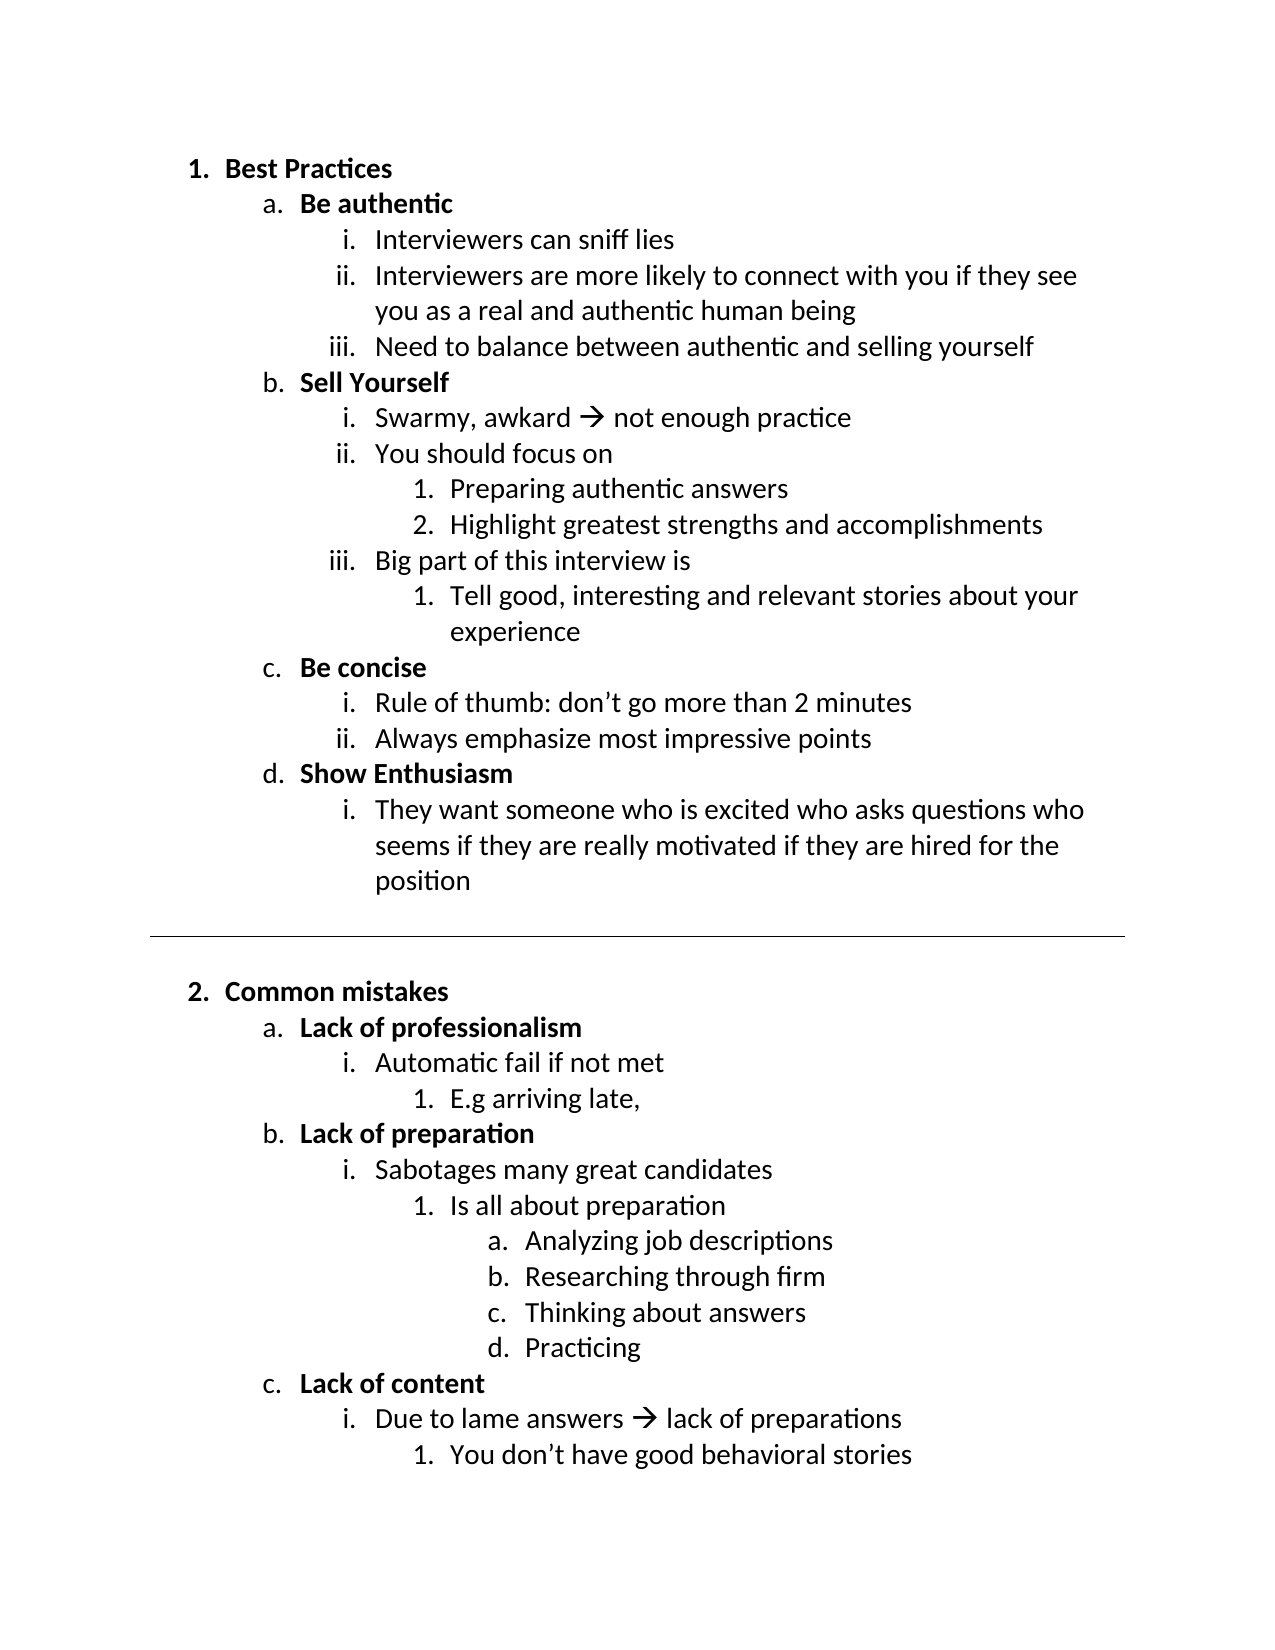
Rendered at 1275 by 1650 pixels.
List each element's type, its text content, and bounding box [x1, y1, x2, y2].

list Rule of thumb: don’t go more than 2 minutes [356, 684, 1125, 720]
list Analyzing job descriptions [487, 1222, 1125, 1258]
list Swarmy, awkard not enough practice [356, 399, 1125, 435]
list Tell good, interesting and relevant stories about your experience [412, 577, 1125, 649]
list Big part of this interview is [356, 542, 1125, 577]
list E.g arriving late, [412, 1080, 1125, 1116]
list Lack of professionalism [262, 1009, 1125, 1044]
list Common mistakes [187, 973, 1125, 1009]
list They want someone who is excited who asks questions who seems if they are really motivated if they are hired for the position [356, 791, 1125, 898]
list Show Enthusiasm [262, 756, 1125, 791]
list Highlight greatest strengths and accomplishments [412, 506, 1125, 542]
list Sabotages many great candidates [356, 1151, 1125, 1187]
list Interviewers can sniff lies [356, 221, 1125, 257]
list Researching through firm [487, 1258, 1125, 1294]
list Due to lame answers lack of preparations [356, 1401, 1125, 1436]
list Lack of content [262, 1365, 1125, 1401]
list You don’t have good behavioral stories [412, 1436, 1125, 1472]
list You should focus on [356, 435, 1125, 471]
list Is all about preparation [412, 1187, 1125, 1222]
list Need to balance between authentic and selling yourself [356, 328, 1125, 364]
list Interviewers are more likely to connect with you if they see you as a real and authentic human being [356, 257, 1125, 328]
list Always emphasize most impressive points [356, 720, 1125, 756]
list Best Practices [187, 150, 1125, 186]
list Be concise [262, 649, 1125, 684]
list Be authentic [262, 186, 1125, 221]
list Practicing [487, 1329, 1125, 1365]
list Preparing authentic answers [412, 471, 1125, 506]
list Sell Yourself [262, 364, 1125, 399]
list Automatic fail if not met [356, 1044, 1125, 1080]
list Lack of preparation [262, 1116, 1125, 1151]
list Thinking about answers [487, 1294, 1125, 1329]
